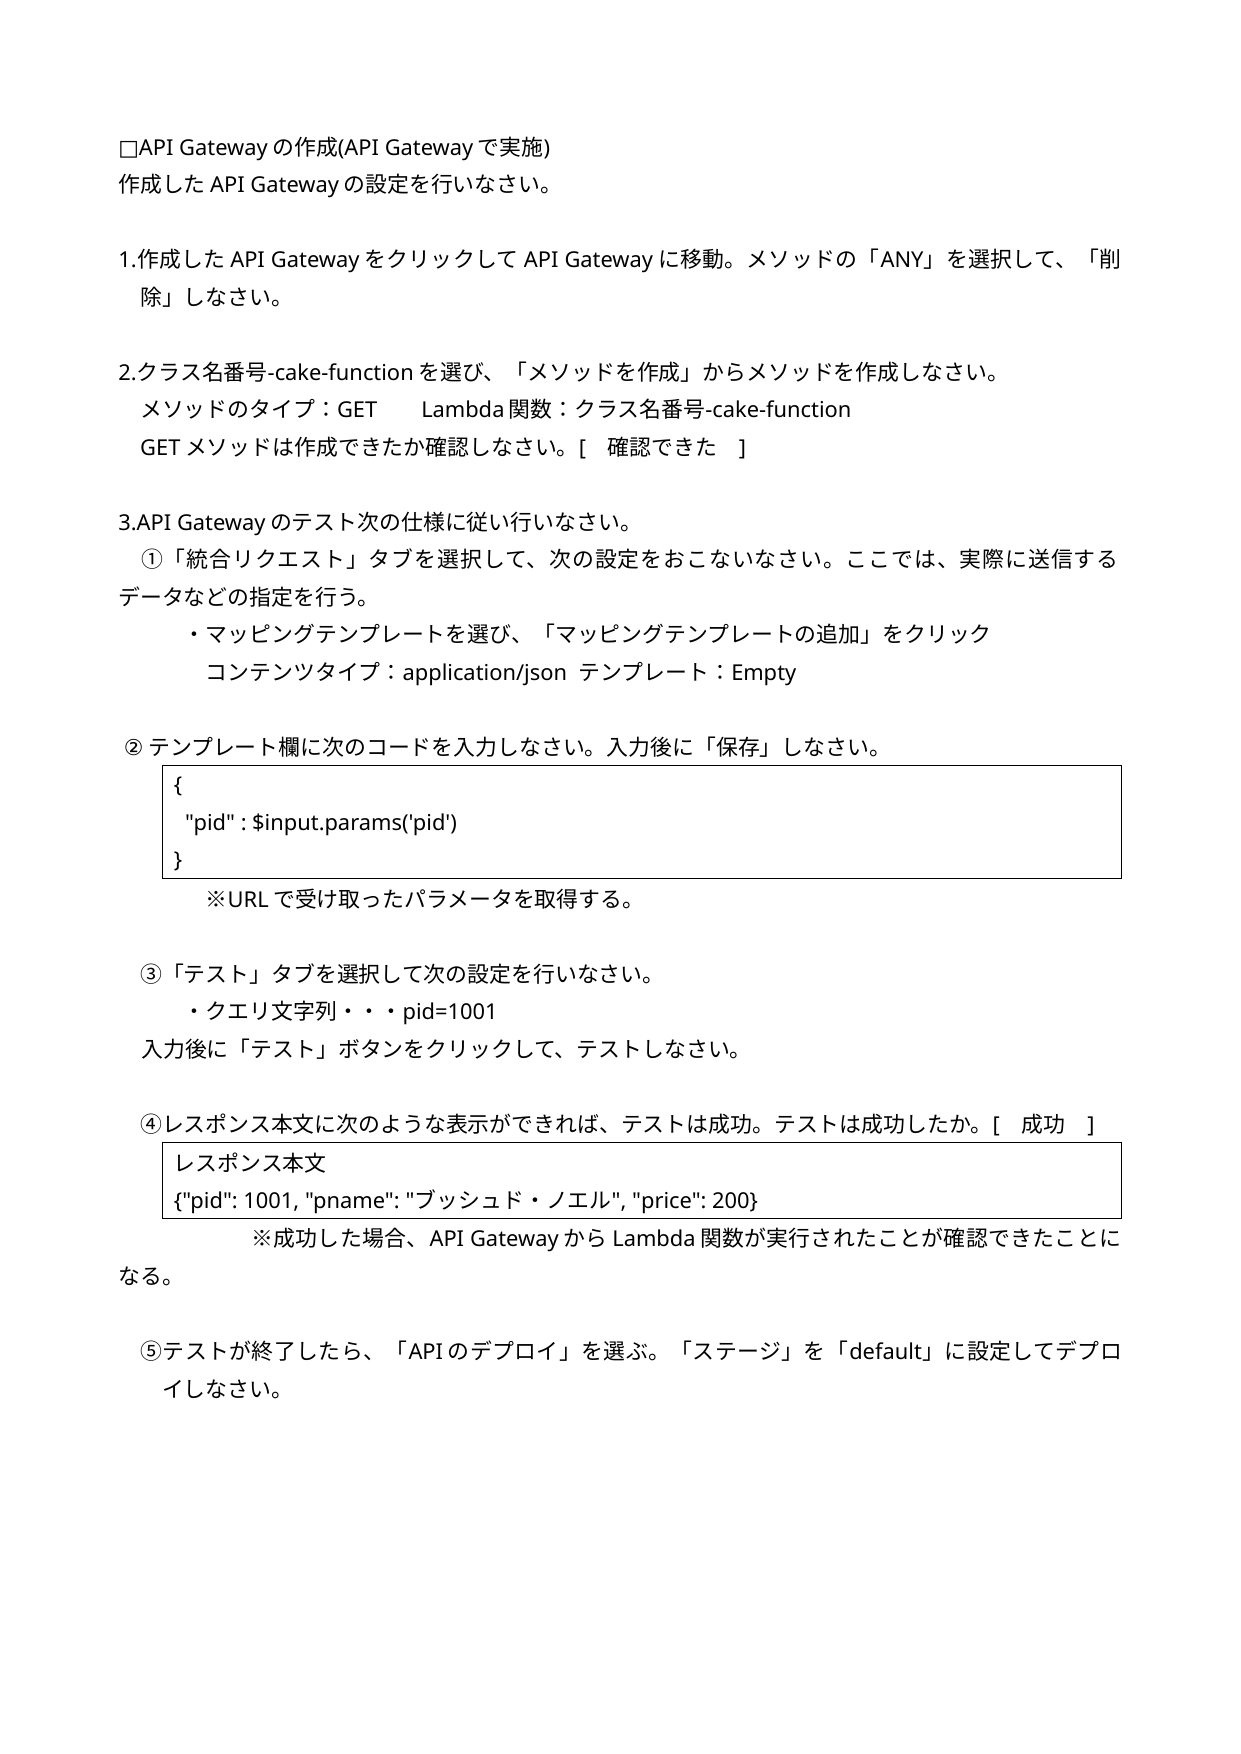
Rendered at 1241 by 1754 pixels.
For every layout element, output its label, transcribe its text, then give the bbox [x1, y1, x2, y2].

text □API Gatewayの作成(API Gatewayで実施) [118, 127, 1122, 164]
text 作成したAPI Gatewayの設定を行いなさい。 [118, 164, 1122, 202]
text ・クエリ文字列・・・pid=1001 [118, 992, 1122, 1029]
text ②テンプレート欄に次のコードを入力しなさい。入力後に「保存」しなさい。 [118, 727, 1122, 764]
text GETメソッドは作成できたか確認しなさい。[ 確認できた ] [118, 427, 1122, 464]
text メソッドのタイプ：GET Lambda関数：クラス名番号-cake-function [118, 389, 1122, 427]
text 入力後に「テスト」ボタンをクリックして、テストしなさい。 [118, 1029, 1122, 1067]
text 1.作成したAPI GatewayをクリックしてAPI Gatewayに移動。メソッドの「ANY」を選択して、「削除」しなさい。 [118, 239, 1122, 314]
text ※成功した場合、API GatewayからLambda関数が実行されたことが確認できたことになる。 [118, 1219, 1122, 1294]
text コンテンツタイプ：application/json テンプレート：Empty [118, 652, 1122, 689]
text ①「統合リクエスト」タブを選択して、次の設定をおこないなさい。ここでは、実際に送信するデータなどの指定を行う。 [118, 539, 1122, 614]
table_header レスポンス本文 {"pid": 1001, "pname": "ブッシュド・ノエル", "price": 200} [163, 1143, 1121, 1218]
text ⑤テストが終了したら、「APIのデプロイ」を選ぶ。「ステージ」を「default」に設定してデプロイしなさい。 [118, 1331, 1122, 1406]
text 3.API Gatewayのテスト次の仕様に従い行いなさい。 [118, 502, 1122, 539]
text 2.クラス名番号-cake-functionを選び、「メソッドを作成」からメソッドを作成しなさい。 [118, 352, 1122, 389]
text ・マッピングテンプレートを選び、「マッピングテンプレートの追加」をクリック [118, 614, 1122, 652]
text ④レスポンス本文に次のような表示ができれば、テストは成功。テストは成功したか。[ 成功 ] [118, 1104, 1122, 1142]
table_header { "pid" : $input.params('pid') } [163, 766, 1121, 878]
text ※URLで受け取ったパラメータを取得する。 [118, 879, 1122, 917]
text ③「テスト」タブを選択して次の設定を行いなさい。 [118, 954, 1122, 992]
